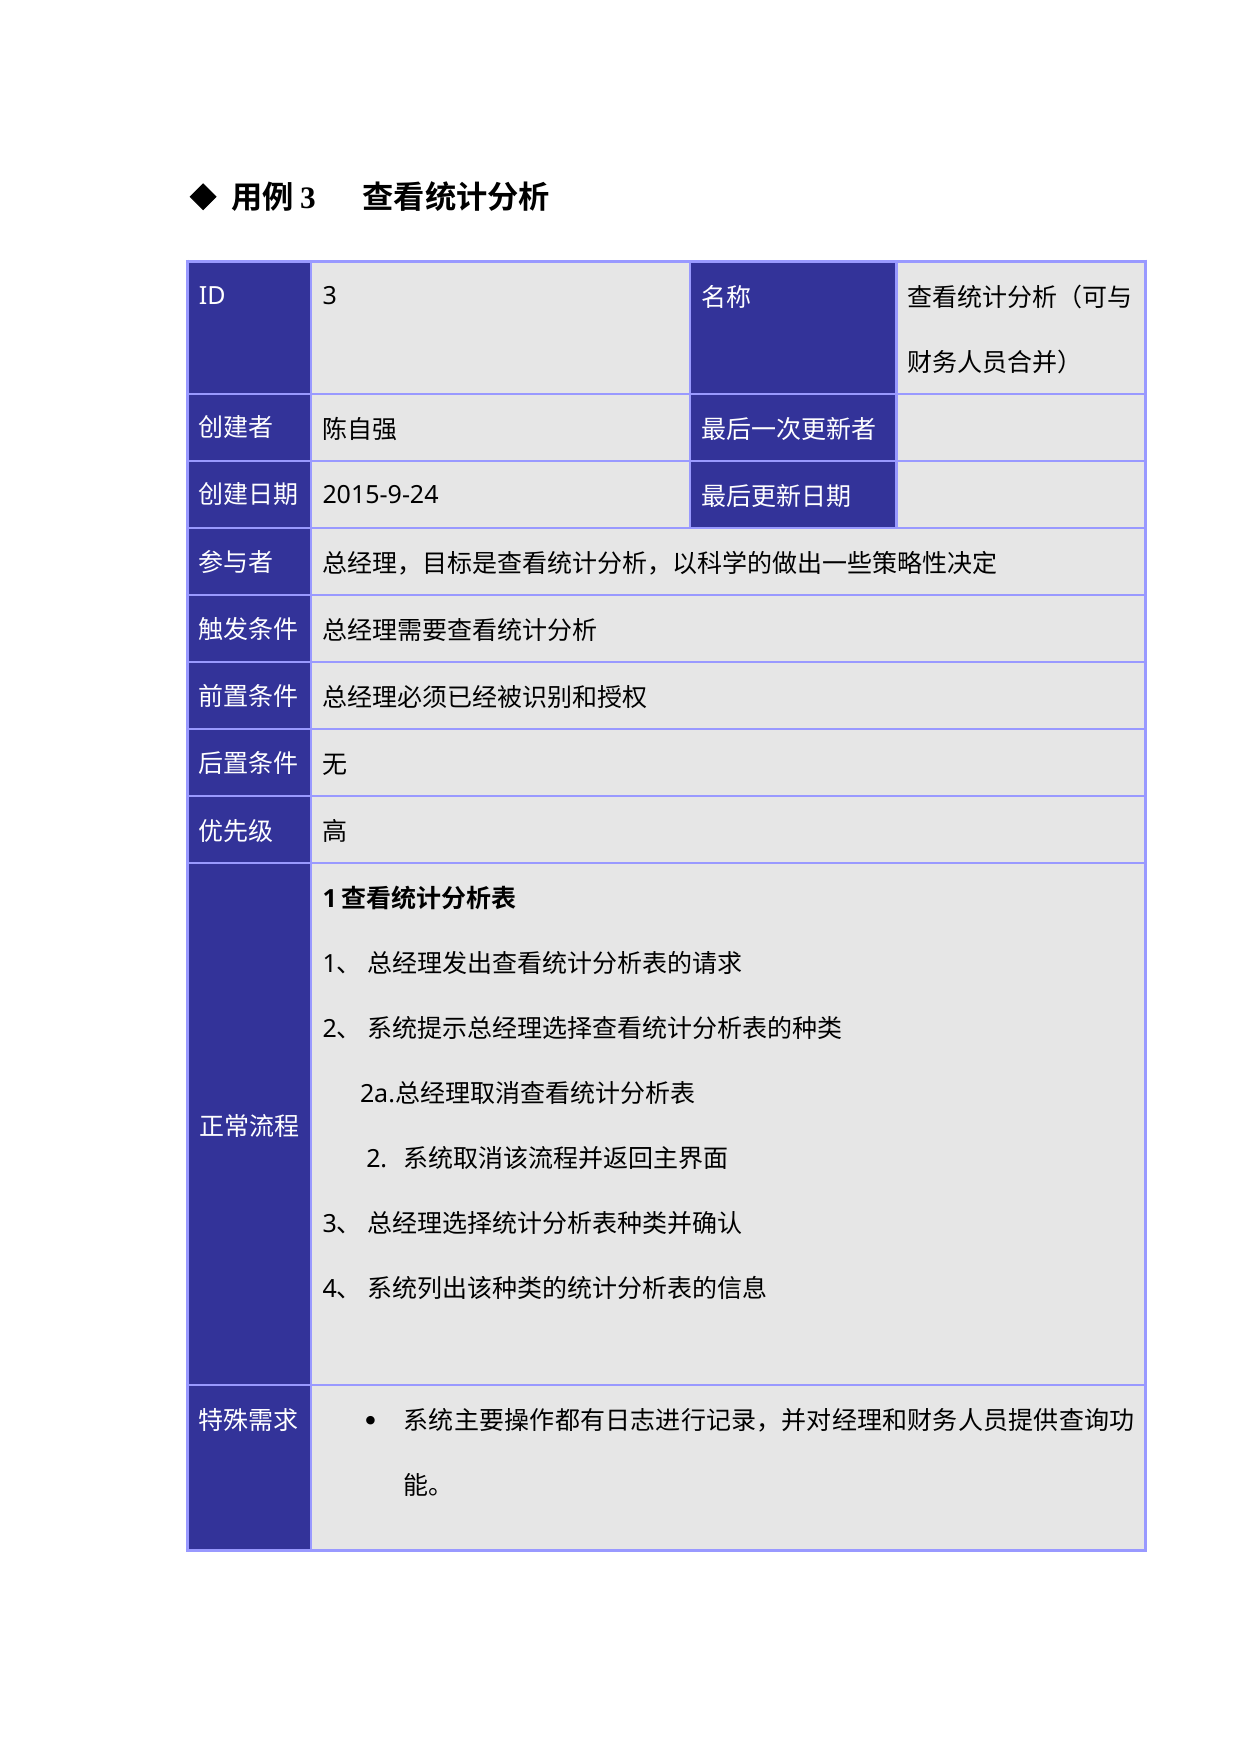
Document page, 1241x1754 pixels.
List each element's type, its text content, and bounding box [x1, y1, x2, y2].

table_cell 前置条件 [189, 663, 310, 728]
table_cell 创建日期 [189, 462, 310, 527]
table_cell 无 [312, 730, 1144, 795]
table_header 名称 [691, 263, 895, 393]
table_cell 高 [312, 797, 1144, 862]
table_cell 优先级 [189, 797, 310, 862]
table_header ID [189, 263, 310, 393]
table_cell 系统主要操作都有日志进行记录，并对经理和财务人员提供查询功能。 [312, 1386, 1144, 1549]
table_cell 后置条件 [189, 730, 310, 795]
table_cell 参与者 [189, 529, 310, 594]
table_cell 创建者 [189, 395, 310, 460]
table_cell 最后更新日期 [691, 462, 895, 527]
table_cell 触发条件 [189, 596, 310, 661]
table_cell 总经理需要查看统计分析 [312, 596, 1144, 661]
table_header 3 [312, 263, 689, 393]
table_cell 1查看统计分析表 1、 总经理发出查看统计分析表的请求 2、 系统提示总经理选择查看统计分析表的种类 2a.总经理取消查看统计分析表 系统取消该流程并返回主界面 3、 总经理选择统计分析表种类并确认 4、 系统列出该种类的统计分析表的信息 [312, 864, 1144, 1384]
table_cell 最后一次更新者 [691, 395, 895, 460]
table_cell 陈自强 [312, 395, 689, 460]
list 用例3 查看统计分析 [187, 162, 1053, 227]
table_header 查看统计分析（可与财务人员合并） [898, 263, 1144, 393]
table_cell 总经理必须已经被识别和授权 [312, 663, 1144, 728]
table_cell 总经理，目标是查看统计分析，以科学的做出一些策略性决定 [312, 529, 1144, 594]
table_cell [898, 462, 1144, 527]
table_cell [898, 395, 1144, 460]
table_cell 2015-9-24 [312, 462, 689, 527]
table_cell 特殊需求 [189, 1386, 310, 1549]
table_cell 正常流程 [189, 864, 310, 1384]
